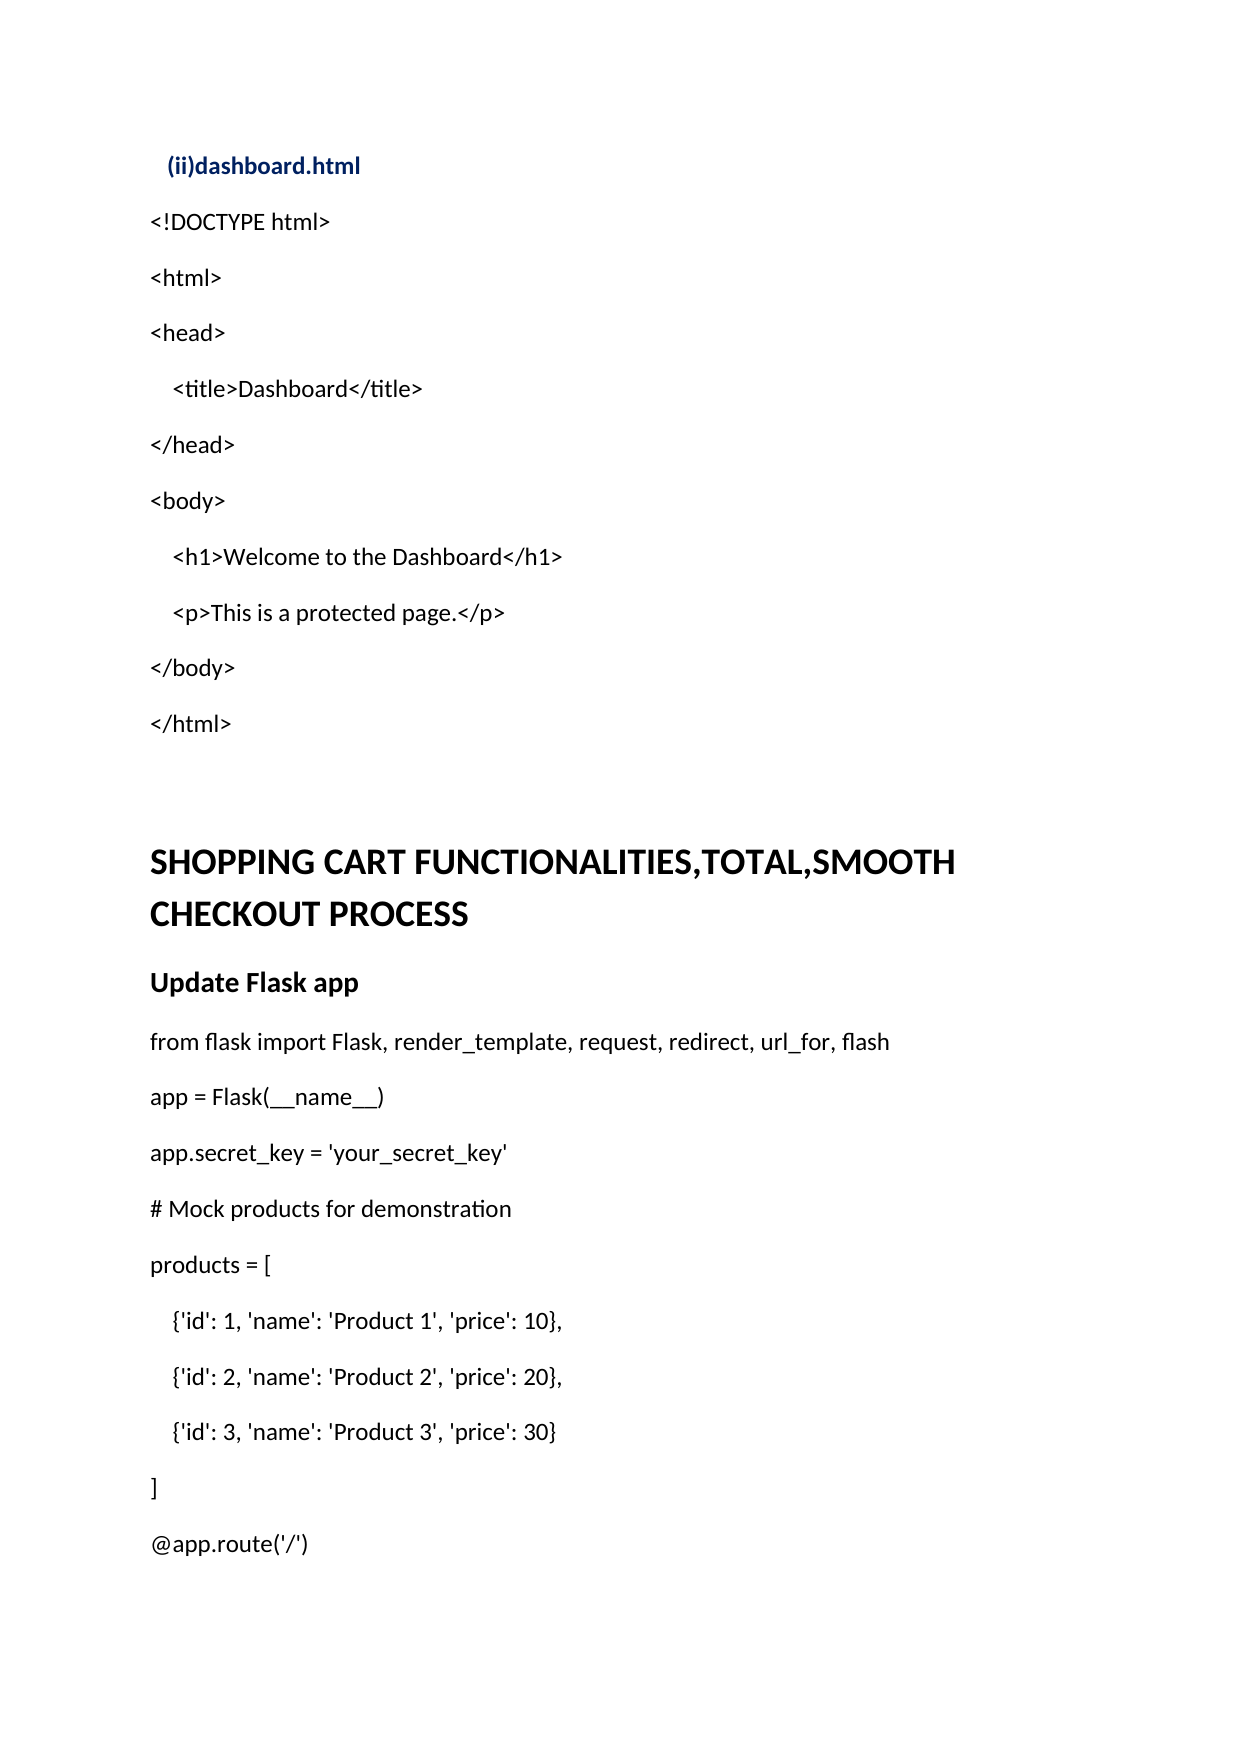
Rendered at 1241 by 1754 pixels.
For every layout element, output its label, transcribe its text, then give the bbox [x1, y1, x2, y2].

text <p>This is a protected page.</p> [150, 597, 1090, 627]
text Update Flask app [150, 964, 1090, 999]
text app = Flask(__name__) [150, 1082, 1090, 1112]
text {'id': 3, 'name': 'Product 3', 'price': 30} [150, 1417, 1090, 1447]
text ] [150, 1472, 1090, 1503]
text from flask import Flask, render_template, request, redirect, url_for, flash [150, 1026, 1090, 1056]
text </html> [150, 708, 1090, 739]
text SHOPPING CART FUNCTIONALITIES,TOTAL,SMOOTH CHECKOUT PROCESS [150, 838, 1090, 936]
text # Mock products for demonstration [150, 1193, 1090, 1224]
text </body> [150, 652, 1090, 683]
text {'id': 2, 'name': 'Product 2', 'price': 20}, [150, 1361, 1090, 1391]
text products = [ [150, 1249, 1090, 1279]
text <!DOCTYPE html> [150, 206, 1090, 236]
text @app.route('/') [150, 1528, 1090, 1559]
text <h1>Welcome to the Dashboard</h1> [150, 541, 1090, 571]
text <html> [150, 262, 1090, 292]
text </head> [150, 429, 1090, 460]
text {'id': 1, 'name': 'Product 1', 'price': 10}, [150, 1305, 1090, 1335]
text (ii)dashboard.html [150, 150, 1090, 181]
text <body> [150, 485, 1090, 516]
text <title>Dashboard</title> [150, 373, 1090, 404]
text app.secret_key = 'your_secret_key' [150, 1137, 1090, 1168]
text <head> [150, 317, 1090, 348]
